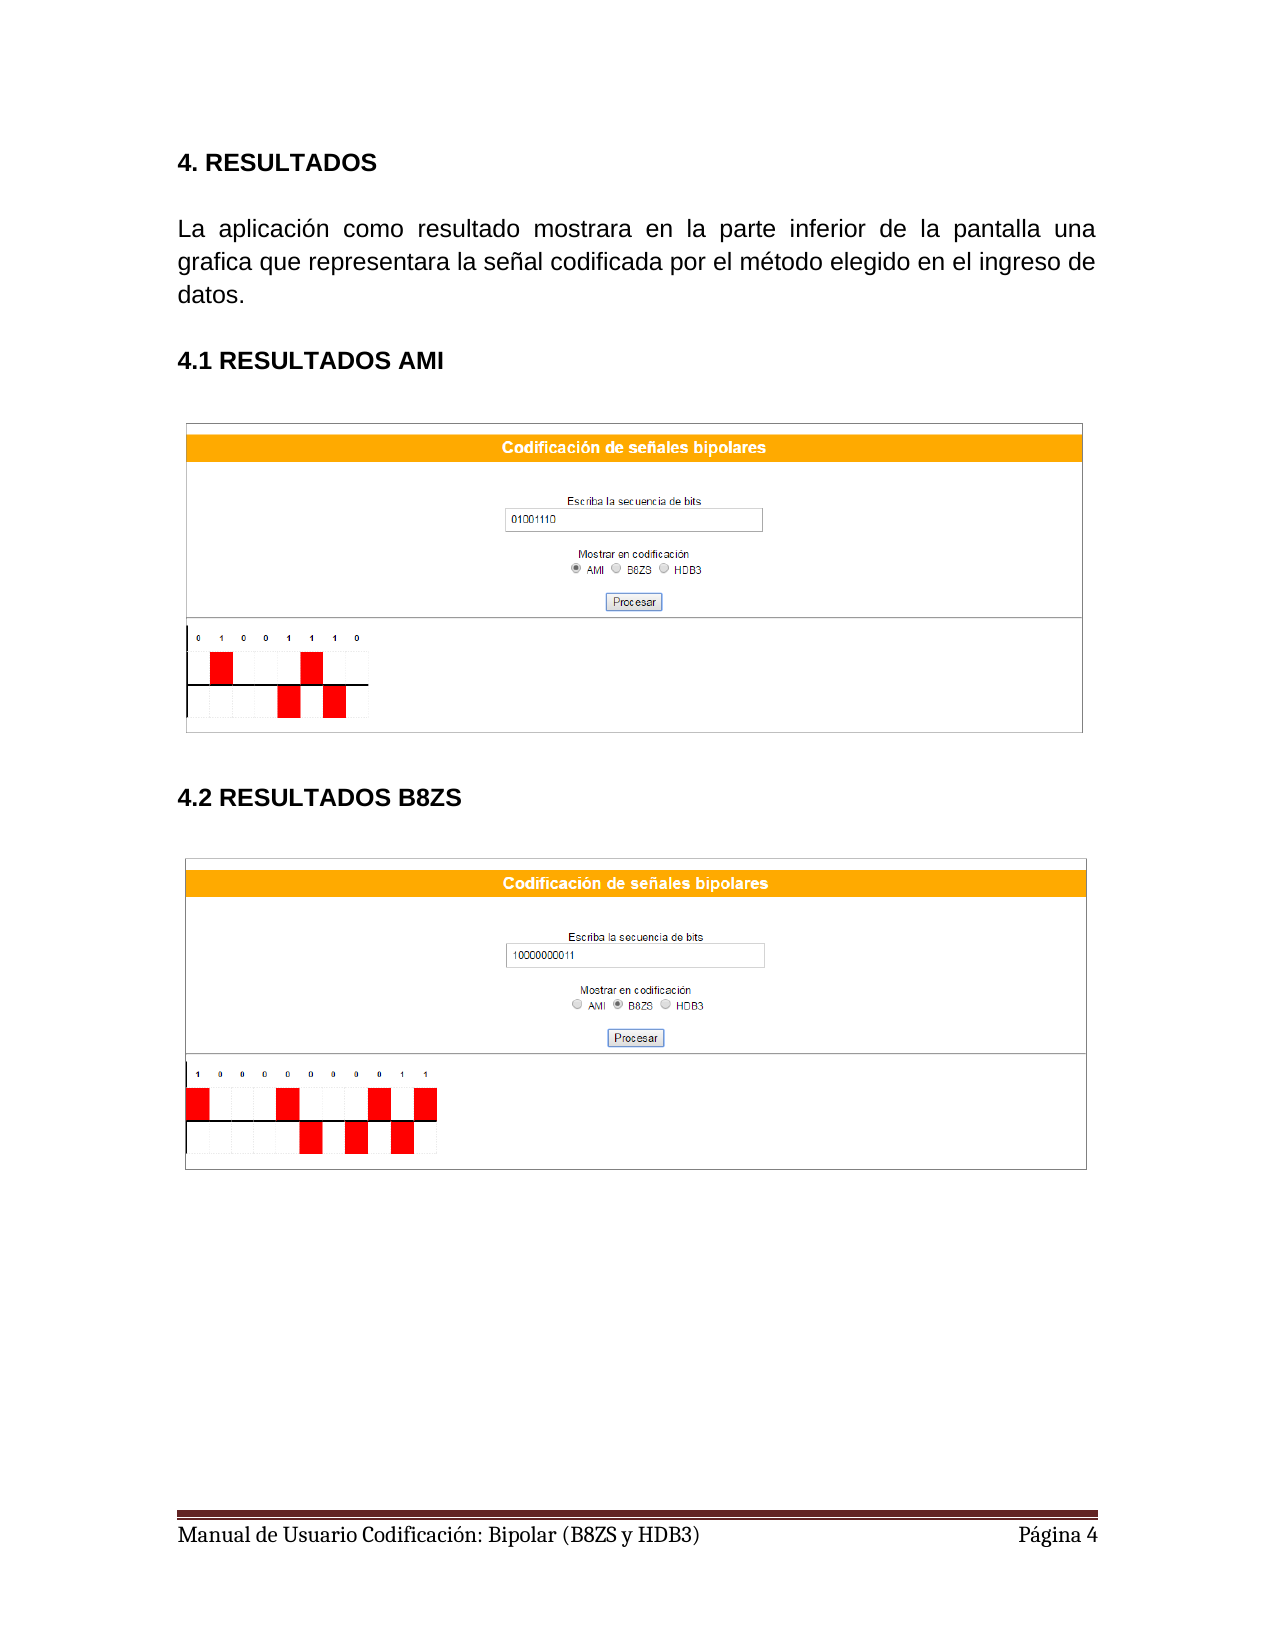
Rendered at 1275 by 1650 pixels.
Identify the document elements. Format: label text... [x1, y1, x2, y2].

text 4.2 RESULTADOS B8ZS [177, 783, 1098, 812]
text 4. RESULTADOS [177, 148, 1098, 176]
picture [177, 411, 1098, 747]
picture [177, 849, 1098, 1185]
text La aplicación como resultado mostrara en la parte inferior de la pantalla una grafica que representara la señal codificada por el método elegido en el ingreso de datos. [177, 214, 1098, 308]
text 4.1 RESULTADOS AMI [177, 346, 1098, 374]
